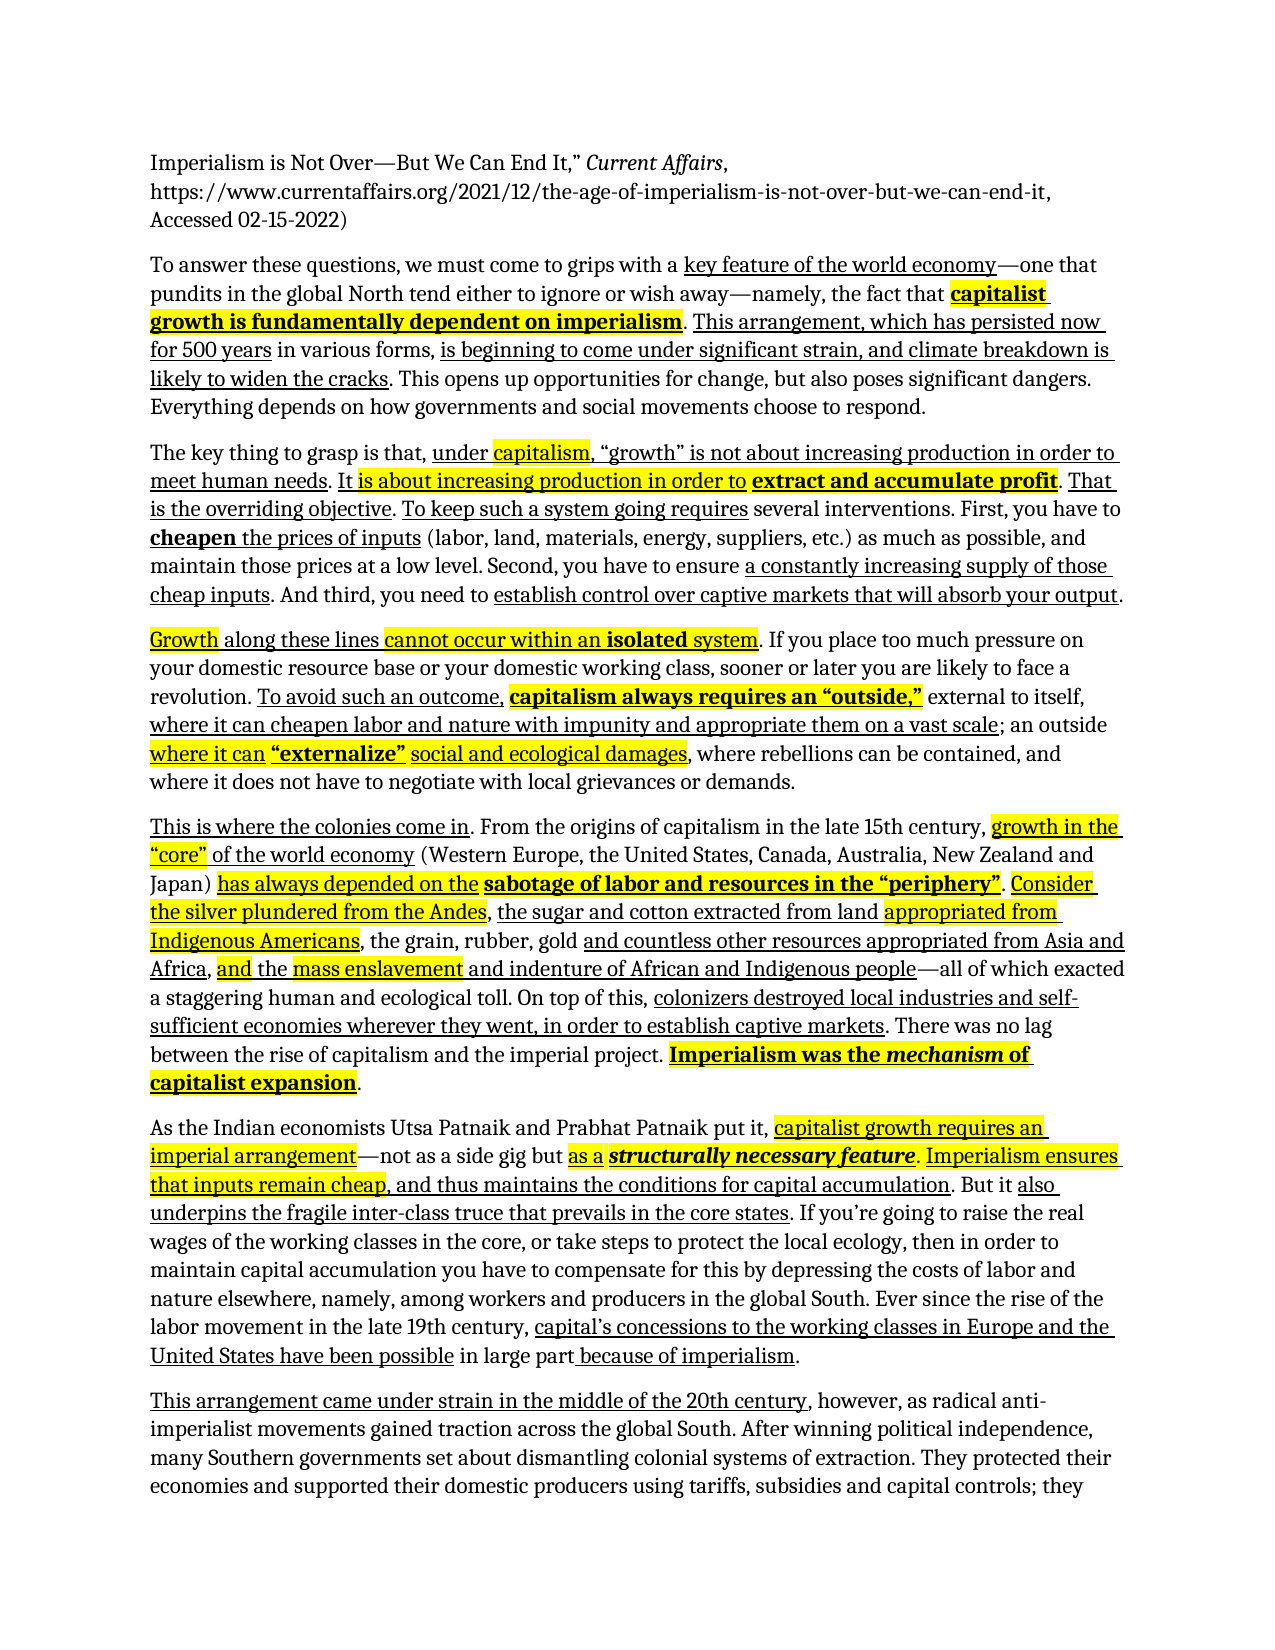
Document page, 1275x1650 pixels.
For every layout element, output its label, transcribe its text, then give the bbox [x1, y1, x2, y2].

text As the Indian economists Utsa Patnaik and Prabhat Patnaik put it, capitalist growth requires an imperial arrangement—not as a side gig but as a structurally necessary feature. Imperialism ensures that inputs remain cheap, and thus maintains the conditions for capital accumulation. But it also underpins the fragile inter-class truce that prevails in the core states. If you’re going to raise the real wages of the working classes in the core, or take steps to protect the local ecology, then in order to maintain capital accumulation you have to compensate for this by depressing the costs of labor and nature elsewhere, namely, among workers and producers in the global South. Ever since the rise of the labor movement in the late 19th century, capital’s concessions to the working classes in Europe and the United States have been possible in large part because of imperialism. [150, 1115, 1125, 1369]
text Growth along these lines cannot occur within an isolated system. If you place too much pressure on your domestic resource base or your domestic working class, sooner or later you are likely to face a revolution. To avoid such an outcome, capitalism always requires an “outside,” external to itself, where it can cheapen labor and nature with impunity and appropriate them on a vast scale; an outside where it can “externalize” social and ecological damages, where rebellions can be contained, and where it does not have to negotiate with local grievances or demands. [150, 627, 1125, 795]
text The key thing to grasp is that, under capitalism, “growth” is not about increasing production in order to meet human needs. It is about increasing production in order to extract and accumulate profit. That is the overriding objective. To keep such a system going requires several interventions. First, you have to cheapen the prices of inputs (labor, land, materials, energy, suppliers, etc.) as much as possible, and maintain those prices at a low level. Second, you have to ensure a constantly increasing supply of those cheap inputs. And third, you need to establish control over captive markets that will absorb your output. [150, 439, 1125, 608]
text To answer these questions, we must come to grips with a key feature of the world economy—one that pundits in the global North tend either to ignore or wish away—namely, the fact that capitalist growth is fundamentally dependent on imperialism. This arrangement, which has persisted now for 500 years in various forms, is beginning to come under significant strain, and climate breakdown is likely to widen the cracks. This opens up opportunities for change, but also poses significant dangers. Everything depends on how governments and social movements choose to respond. [150, 252, 1125, 421]
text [150, 150, 1125, 233]
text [150, 1387, 1125, 1499]
text This is where the colonies come in. From the origins of capitalism in the late 15th century, growth in the “core” of the world economy (Western Europe, the United States, Canada, Australia, New Zealand and Japan) has always depended on the sabotage of labor and resources in the “periphery”. Consider the silver plundered from the Andes, the sugar and cotton extracted from land appropriated from Indigenous Americans, the grain, rubber, gold and countless other resources appropriated from Asia and Africa, and the mass enslavement and indenture of African and Indigenous people—all of which exacted a staggering human and ecological toll. On top of this, colonizers destroyed local industries and self-sufficient economies wherever they went, in order to establish captive markets. There was no lag between the rise of capitalism and the imperial project. Imperialism was the mechanism of capitalist expansion. [150, 814, 1125, 1096]
